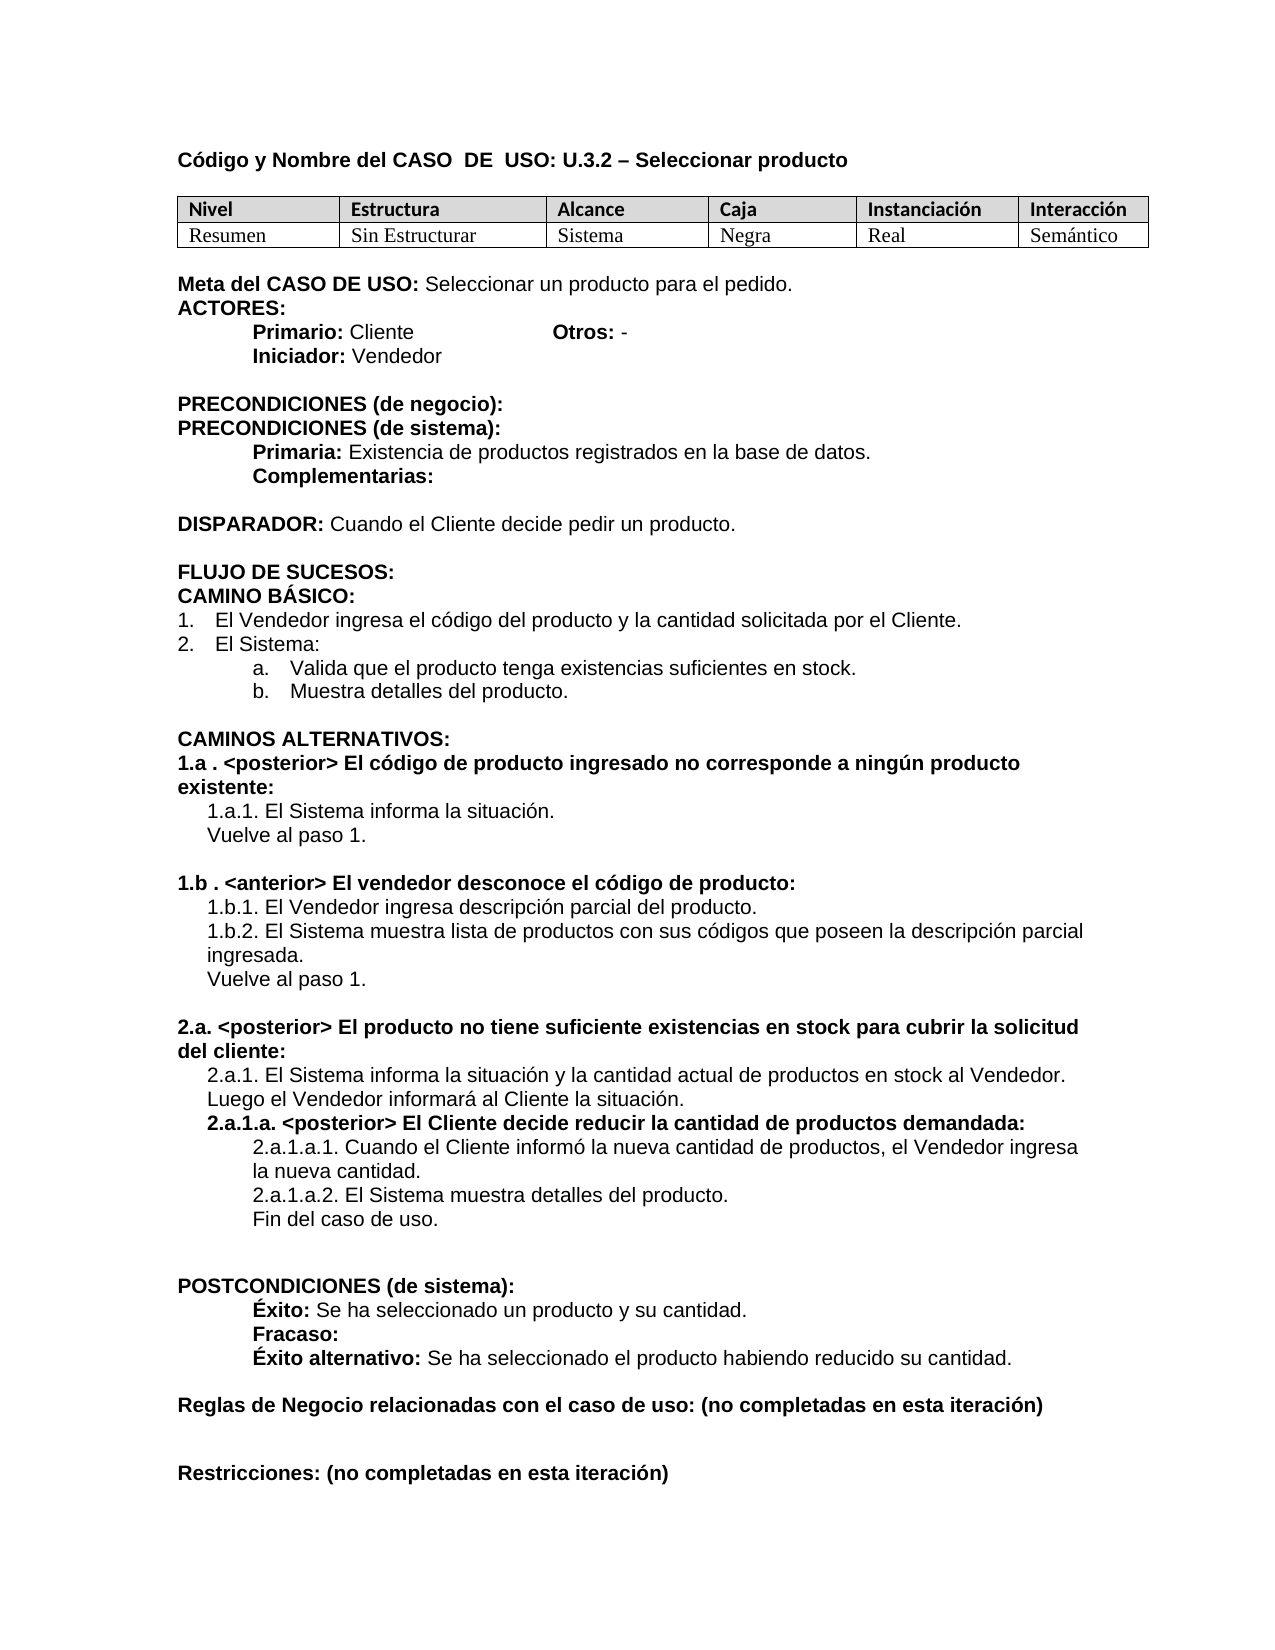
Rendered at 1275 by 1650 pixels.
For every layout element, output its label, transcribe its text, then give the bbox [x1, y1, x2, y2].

subtitle Fin del caso de uso. [252, 1206, 1098, 1230]
subtitle CAMINO BÁSICO: [177, 583, 1098, 607]
subtitle Reglas de Negocio relacionadas con el caso de uso: (no completadas en esta iteración) [177, 1393, 1098, 1417]
subtitle Meta del CASO DE USO: Seleccionar un producto para el pedido. [177, 272, 1098, 296]
table_header Estructura [340, 197, 546, 222]
subtitle Restricciones: (no completadas en esta iteración) [177, 1460, 1098, 1484]
subtitle Iniciador: Vendedor [177, 344, 1098, 368]
subtitle 1.a.1. El Sistema informa la situación. [177, 799, 1098, 823]
subtitle 1.b.2. El Sistema muestra lista de productos con sus códigos que poseen la descripción parcial ingresada. [207, 919, 1098, 967]
table_header Alcance [547, 197, 708, 222]
subtitle Muestra detalles del producto. [252, 679, 1098, 703]
subtitle 2.a. <posterior> El producto no tiene suficiente existencias en stock para cubrir la solicitud del cliente: [177, 1015, 1098, 1063]
subtitle 2.a.1. El Sistema informa la situación y la cantidad actual de productos en stock al Vendedor. Luego el Vendedor informará al Cliente la situación. [207, 1063, 1098, 1111]
subtitle Vuelve al paso 1. [177, 967, 1098, 991]
subtitle 2.a.1.a. <posterior> El Cliente decide reducir la cantidad de productos demandada: [177, 1111, 1098, 1134]
subtitle El Sistema: [177, 631, 1098, 655]
subtitle 2.a.1.a.2. El Sistema muestra detalles del producto. [252, 1182, 1098, 1206]
table_header Caja [709, 197, 856, 222]
subtitle Éxito alternativo: Se ha seleccionado el producto habiendo reducido su cantidad. [177, 1345, 1098, 1369]
subtitle Valida que el producto tenga existencias suficientes en stock. [252, 655, 1098, 679]
subtitle 2.a.1.a.1. Cuando el Cliente informó la nueva cantidad de productos, el Vendedor ingresa la nueva cantidad. [252, 1134, 1098, 1182]
subtitle Vuelve al paso 1. [177, 823, 1098, 847]
subtitle PRECONDICIONES (de negocio): [177, 392, 1098, 416]
subtitle 1.a . <posterior> El código de producto ingresado no corresponde a ningún producto existente: [177, 751, 1098, 799]
table_header Nivel [178, 197, 339, 222]
subtitle Complementarias: [177, 464, 1098, 488]
table_header Interacción [1019, 197, 1148, 222]
subtitle CAMINOS ALTERNATIVOS: [177, 727, 1098, 751]
subtitle DISPARADOR: Cuando el Cliente decide pedir un producto. [177, 512, 1098, 536]
table_header Instanciación [857, 197, 1018, 222]
subtitle ACTORES: [177, 296, 1098, 320]
subtitle Primario: Cliente Otros: - [177, 320, 1098, 344]
subtitle Código y Nombre del CASO DE USO: U.3.2 – Seleccionar producto [177, 148, 1098, 172]
subtitle 1.b.1. El Vendedor ingresa descripción parcial del producto. [177, 895, 1098, 919]
subtitle Primaria: Existencia de productos registrados en la base de datos. [177, 440, 1098, 464]
subtitle FLUJO DE SUCESOS: [177, 559, 1098, 583]
subtitle El Vendedor ingresa el código del producto y la cantidad solicitada por el Cliente. [177, 607, 1098, 631]
subtitle 1.b . <anterior> El vendedor desconoce el código de producto: [177, 871, 1098, 895]
subtitle POSTCONDICIONES (de sistema): Éxito: Se ha seleccionado un producto y su cantidad. Fracaso: [177, 1273, 1098, 1345]
subtitle PRECONDICIONES (de sistema): [177, 416, 1098, 440]
